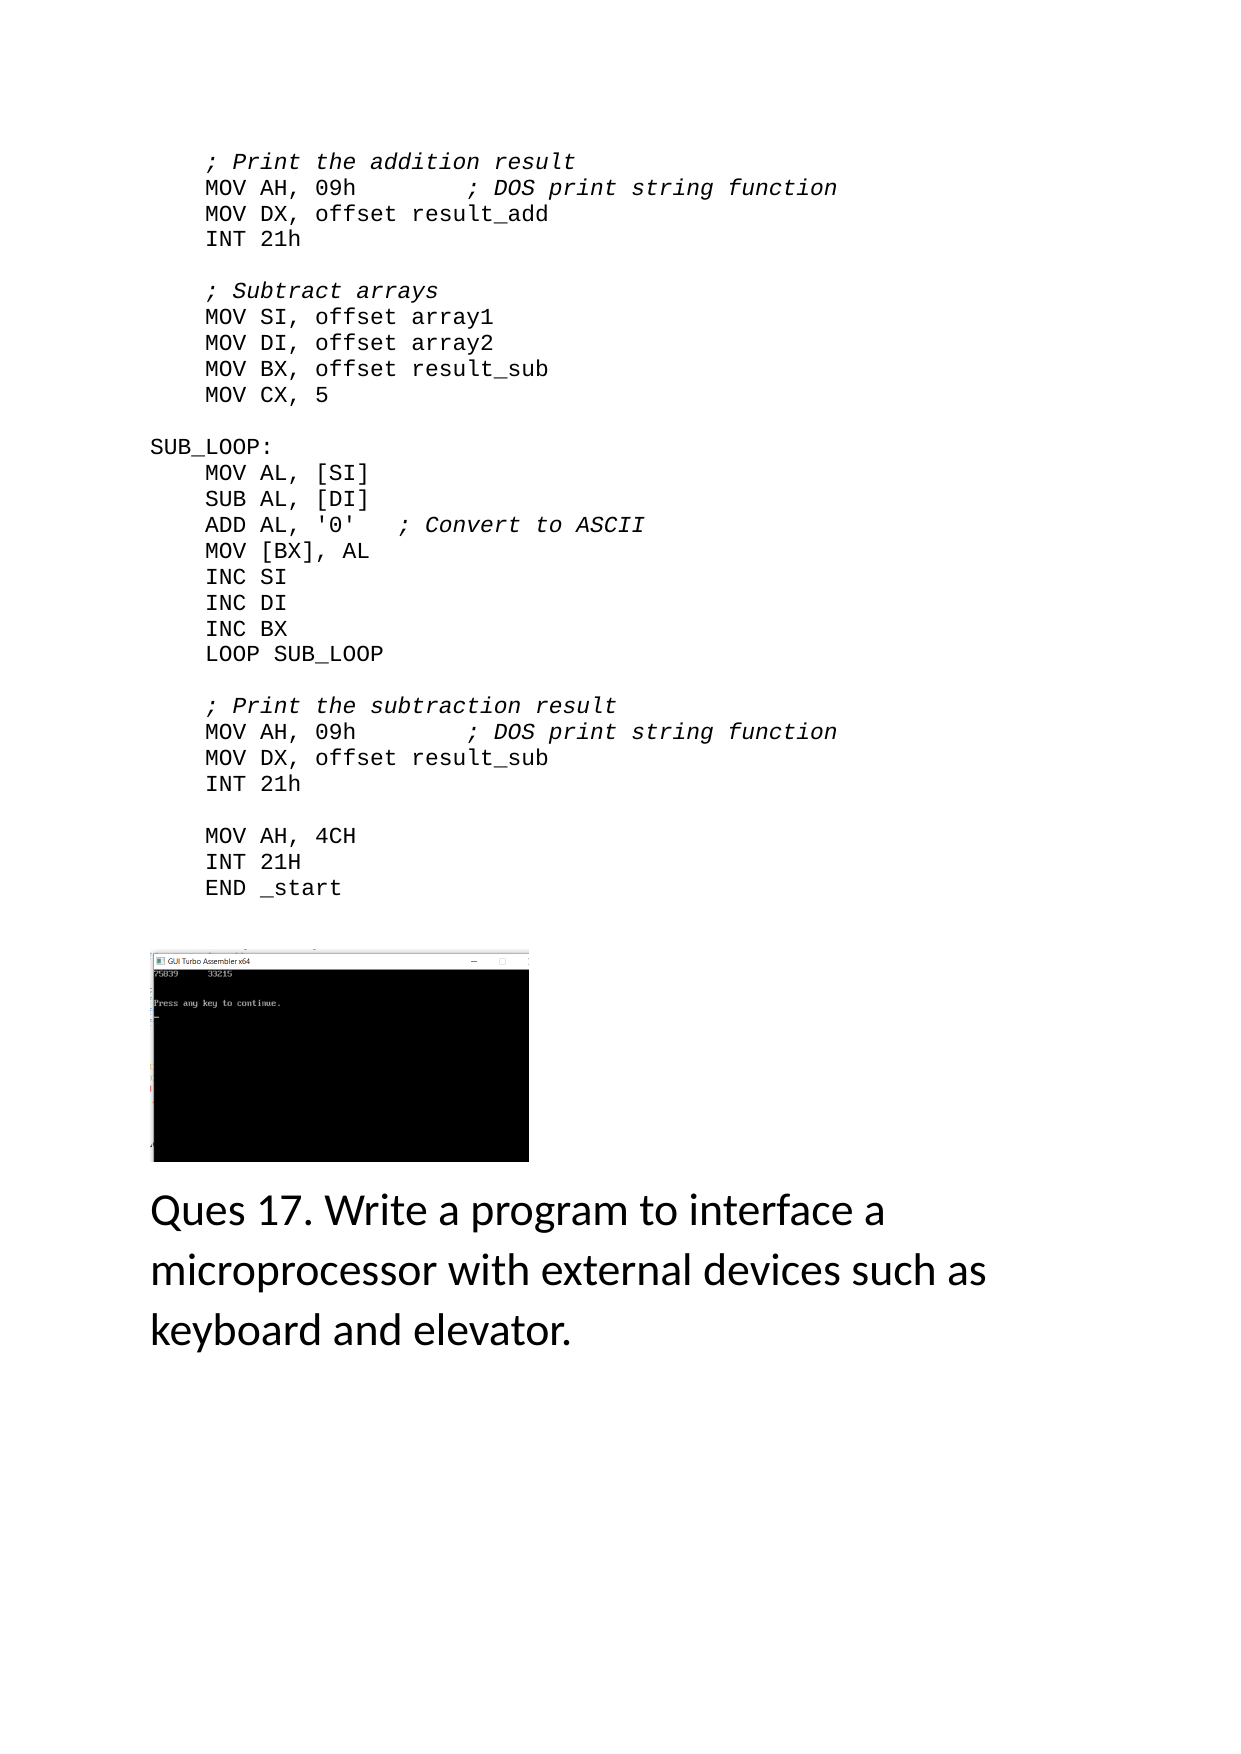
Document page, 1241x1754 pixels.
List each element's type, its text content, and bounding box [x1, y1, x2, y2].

text MOV AH, 09h ; DOS print string function [150, 176, 1090, 202]
text LOOP SUB_LOOP [150, 643, 1090, 669]
text INC SI [150, 565, 1090, 591]
text INT 21h [150, 772, 1090, 798]
text INC BX [150, 617, 1090, 643]
text ADD AL, '0' ; Convert to ASCII [150, 513, 1090, 539]
text INC DI [150, 591, 1090, 617]
text END _start [150, 876, 1090, 902]
text SUB_LOOP: [150, 435, 1090, 461]
text ; Subtract arrays [150, 280, 1090, 306]
text SUB AL, [DI] [150, 487, 1090, 513]
text MOV DX, offset result_add [150, 202, 1090, 228]
text MOV [BX], AL [150, 539, 1090, 565]
text INT 21h [150, 228, 1090, 254]
text MOV AH, 4CH [150, 824, 1090, 850]
text Ques 17. Write a program to interface a microprocessor with external devices such as keyboard and elevator. [150, 1180, 1090, 1357]
text MOV CX, 5 [150, 383, 1090, 409]
text MOV BX, offset result_sub [150, 357, 1090, 383]
text MOV AH, 09h ; DOS print string function [150, 721, 1090, 747]
text MOV AL, [SI] [150, 461, 1090, 487]
picture [150, 949, 529, 1162]
text ; Print the addition result [150, 150, 1090, 176]
text MOV DX, offset result_sub [150, 747, 1090, 772]
text MOV DI, offset array2 [150, 332, 1090, 357]
text MOV SI, offset array1 [150, 306, 1090, 332]
text INT 21H [150, 850, 1090, 876]
text ; Print the subtraction result [150, 695, 1090, 721]
